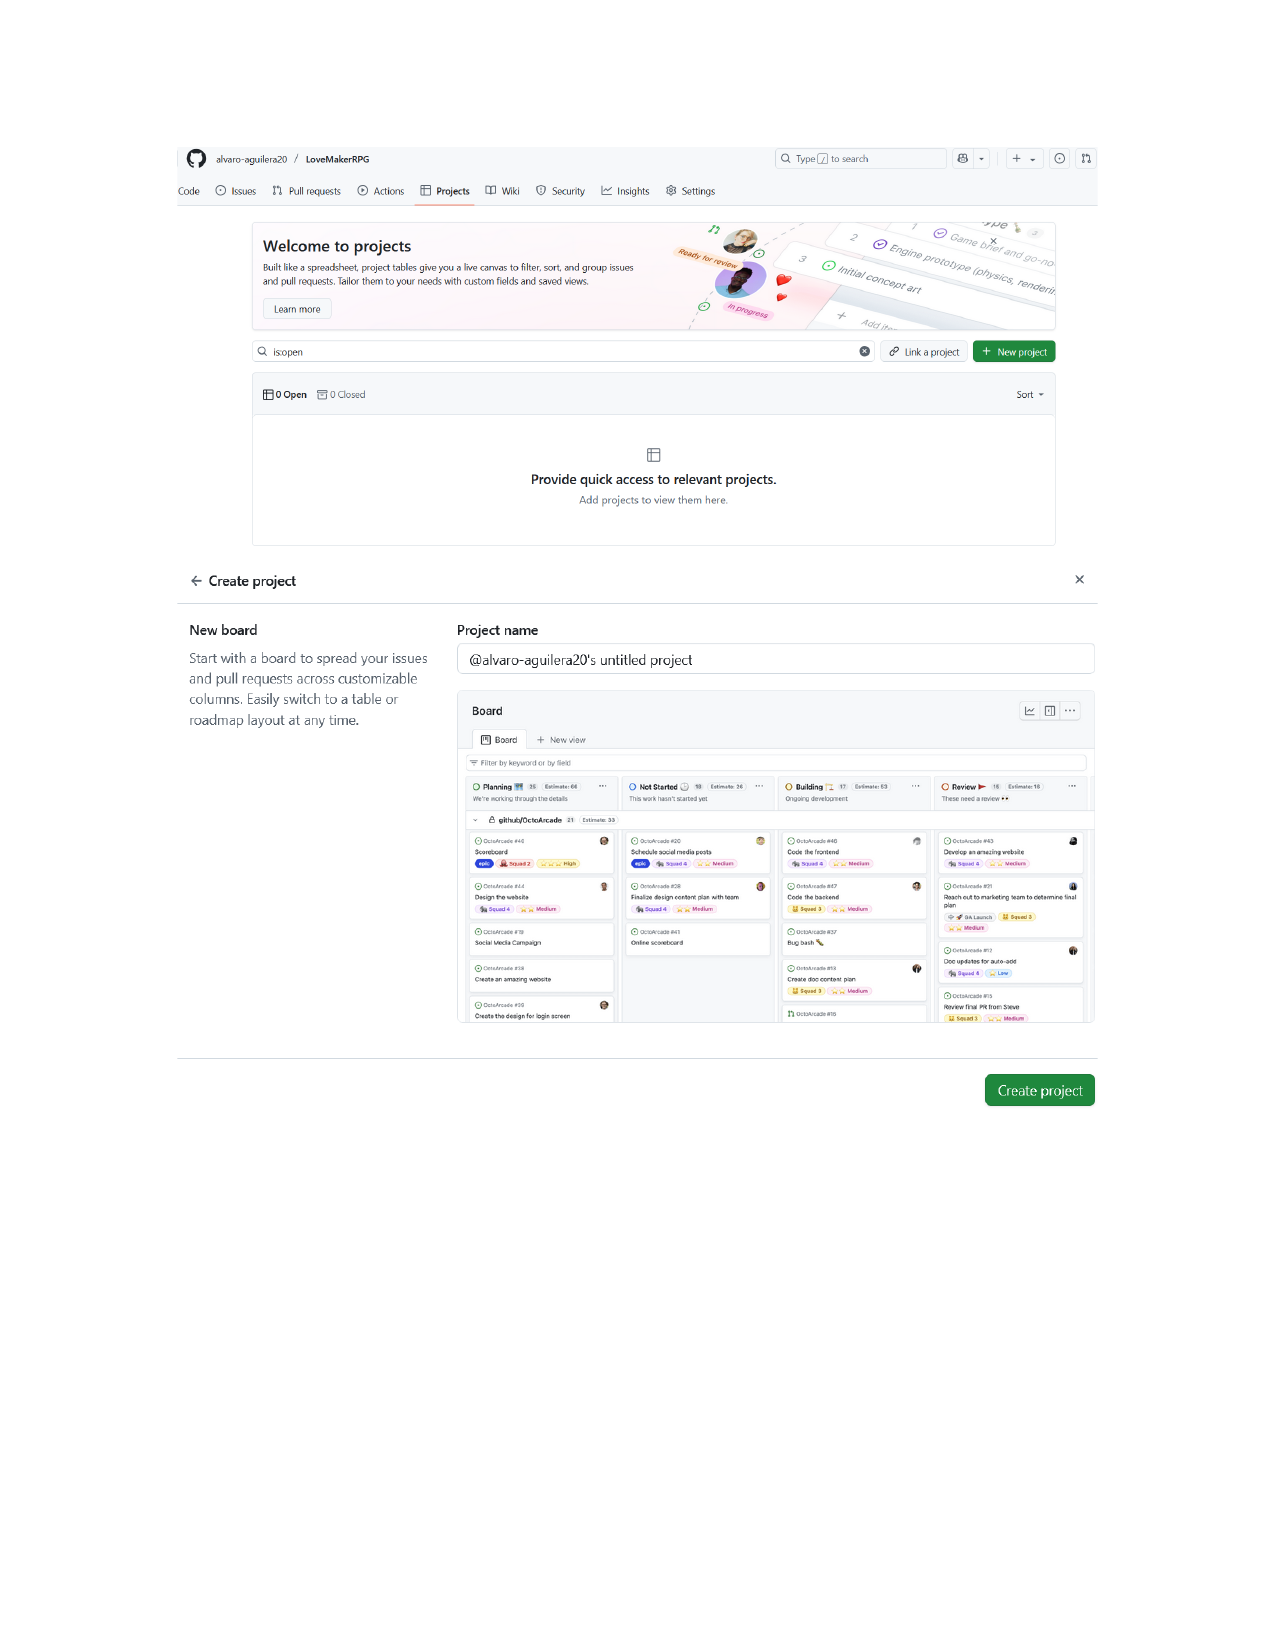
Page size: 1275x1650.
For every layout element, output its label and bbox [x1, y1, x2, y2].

picture [177, 572, 1098, 1124]
picture [177, 147, 1098, 568]
